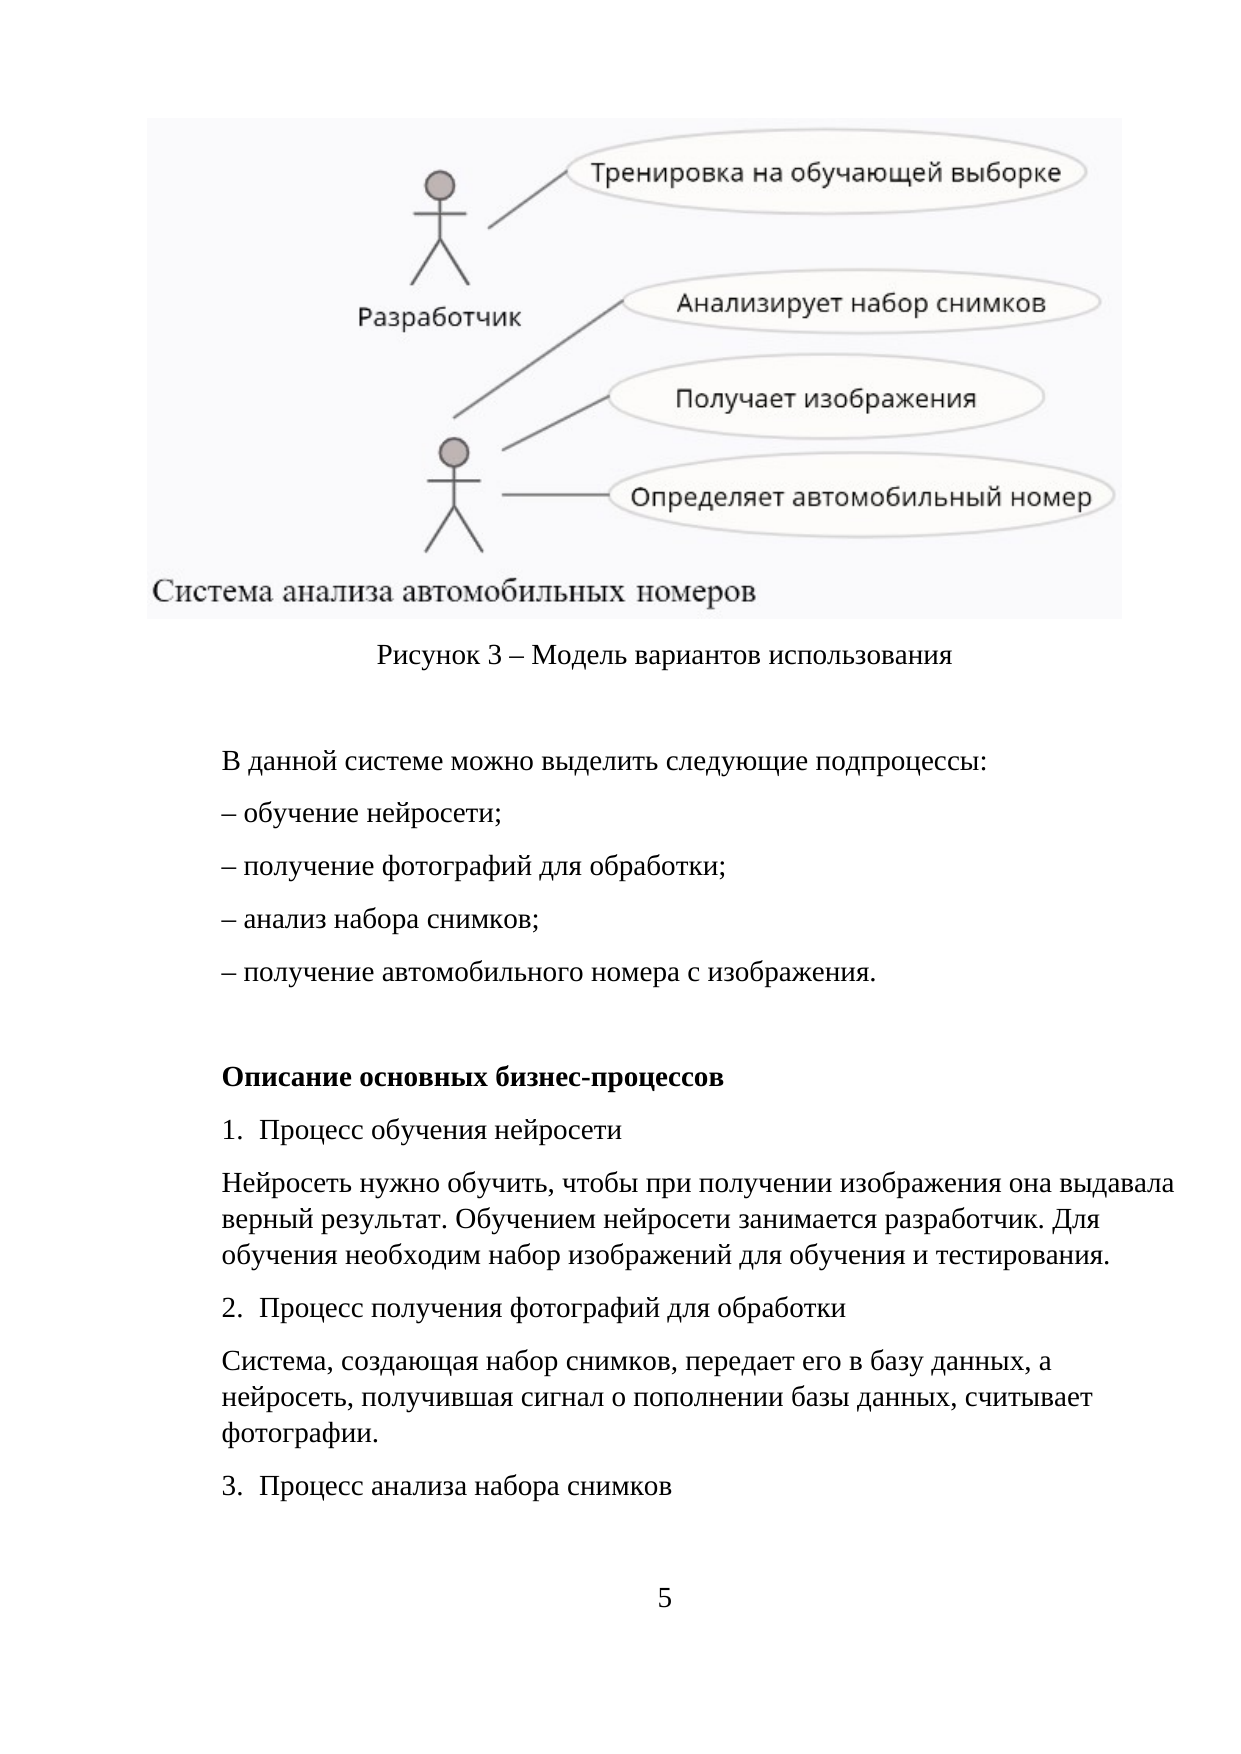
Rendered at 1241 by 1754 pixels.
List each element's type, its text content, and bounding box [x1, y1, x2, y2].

text В данной системе можно выделить следующие подпроцессы: [148, 743, 1181, 776]
text – обучение нейросети; [148, 796, 1181, 829]
text – получение фотографий для обработки; [148, 848, 1181, 882]
text – анализ набора снимков; [148, 901, 1181, 935]
text Система, создающая набор снимков, передает его в базу данных, а нейросеть, получившая сигнал о пополнении базы данных, считывает фотографии. [221, 1343, 1181, 1449]
list Процесс анализа набора снимков [221, 1468, 1181, 1502]
picture [147, 118, 1122, 619]
list Процесс получения фотографий для обработки [221, 1290, 1181, 1324]
list Процесс обучения нейросети [221, 1112, 1181, 1146]
text Нейросеть нужно обучить, чтобы при получении изображения она выдавала верный результат. Обучением нейросети занимается разработчик. Для обучения необходим набор изображений для обучения и тестирования. [221, 1165, 1181, 1271]
text – получение автомобильного номера с изображения. [148, 954, 1181, 987]
text Описание основных бизнес-процессов [148, 1059, 1181, 1093]
text Рисунок 3 – Модель вариантов использования [148, 637, 1181, 671]
